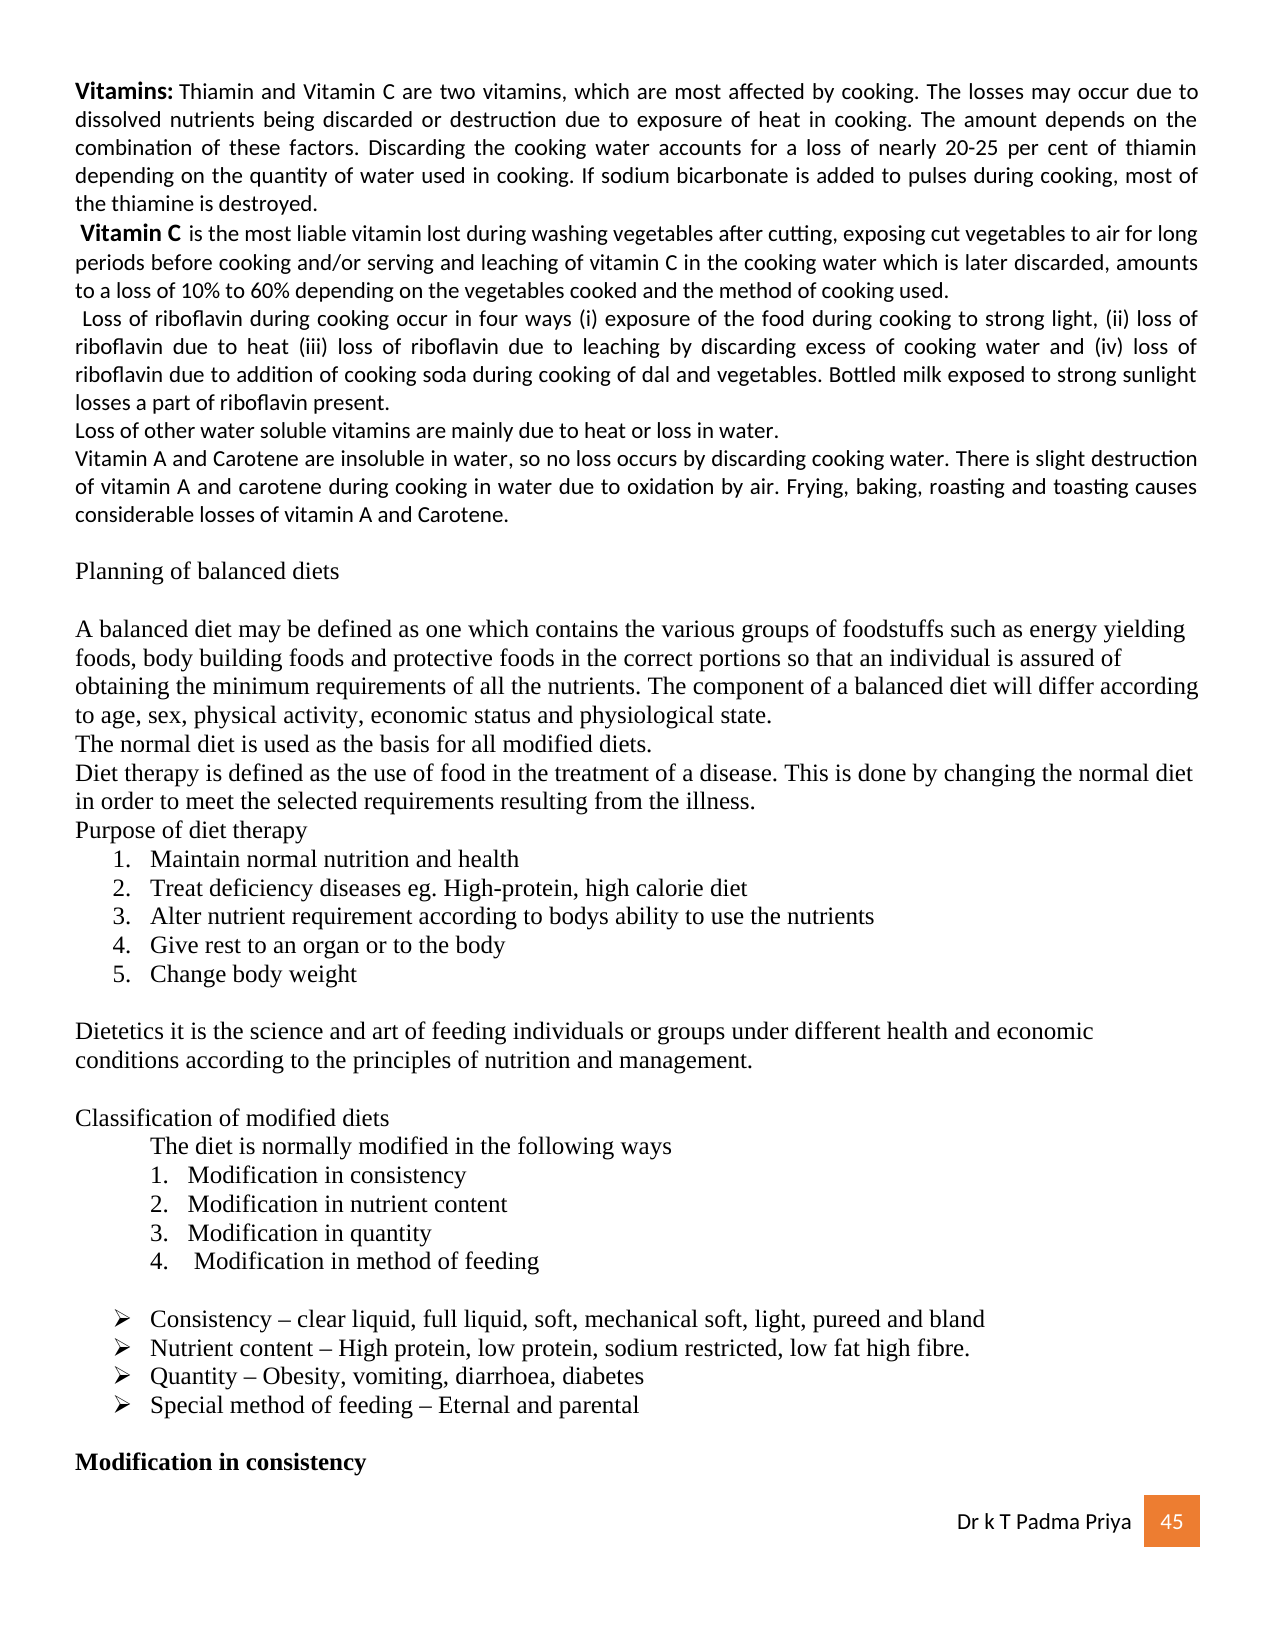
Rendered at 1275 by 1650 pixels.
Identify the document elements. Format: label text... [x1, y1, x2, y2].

list Quantity – Obesity, vomiting, diarrhoea, diabetes [112, 1361, 1200, 1390]
list Give rest to an organ or to the body [112, 930, 1200, 959]
text Vitamins: Thiamin and Vitamin C are two vitamins, which are most affected by cooking. The losses may occur due to dissolved nutrients being discarded or destruction due to exposure of heat in cooking. The amount depends on the combination of these factors. Discarding the cooking water accounts for a loss of nearly 20-25 per cent of thiamin depending on the quantity of water used in cooking. If sodium bicarbonate is added to pulses during cooking, most of the thiamine is destroyed. [75, 75, 1200, 218]
text Purpose of diet therapy [75, 815, 1200, 844]
list Nutrient content – High protein, low protein, sodium restricted, low fat high fibre. [112, 1333, 1200, 1361]
text Dietetics it is the science and art of feeding individuals or groups under different health and economic conditions according to the principles of nutrition and management. [75, 1016, 1200, 1074]
list Alter nutrient requirement according to bodys ability to use the nutrients [112, 901, 1200, 930]
text Loss of riboflavin during cooking occur in four ways (i) exposure of the food during cooking to strong light, (ii) loss of riboflavin due to heat (iii) loss of riboflavin due to leaching by discarding excess of cooking water and (iv) loss of riboflavin due to addition of cooking soda during cooking of dal and vegetables. Bottled milk exposed to strong sunlight losses a part of riboflavin present. [75, 304, 1200, 416]
text Loss of other water soluble vitamins are mainly due to heat or loss in water. [75, 416, 1200, 444]
text Diet therapy is defined as the use of food in the treatment of a disease. This is done by changing the normal diet in order to meet the selected requirements resulting from the illness. [75, 758, 1200, 815]
text The diet is normally modified in the following ways [150, 1131, 1200, 1160]
text Vitamin A and Carotene are insoluble in water, so no loss occurs by discarding cooking water. There is slight destruction of vitamin A and carotene during cooking in water due to oxidation by air. Frying, baking, roasting and toasting causes considerable losses of vitamin A and Carotene. [75, 444, 1200, 528]
text Planning of balanced diets [75, 556, 1200, 585]
text The normal diet is used as the basis for all modified diets. [75, 729, 1200, 758]
list Modification in quantity [150, 1218, 1200, 1246]
list Treat deficiency diseases eg. High-protein, high calorie diet [112, 873, 1200, 901]
list Modification in method of feeding [150, 1246, 1200, 1275]
list Modification in nutrient content [150, 1189, 1200, 1218]
list Consistency – clear liquid, full liquid, soft, mechanical soft, light, pureed and bland [112, 1304, 1200, 1333]
text Modification in consistency [75, 1447, 1200, 1476]
list Change body weight [112, 959, 1200, 988]
text A balanced diet may be defined as one which contains the various groups of foodstuffs such as energy yielding foods, body building foods and protective foods in the correct portions so that an individual is assured of obtaining the minimum requirements of all the nutrients. The component of a balanced diet will differ according to age, sex, physical activity, economic status and physiological state. [75, 614, 1200, 729]
list Modification in consistency [150, 1160, 1200, 1189]
list Special method of feeding – Eternal and parental [112, 1390, 1200, 1419]
text Vitamin C is the most liable vitamin lost during washing vegetables after cutting, exposing cut vegetables to air for long periods before cooking and/or serving and leaching of vitamin C in the cooking water which is later discarded, amounts to a loss of 10% to 60% depending on the vegetables cooked and the method of cooking used. [75, 218, 1200, 304]
text Classification of modified diets [75, 1103, 1200, 1131]
list Maintain normal nutrition and health [112, 844, 1200, 873]
